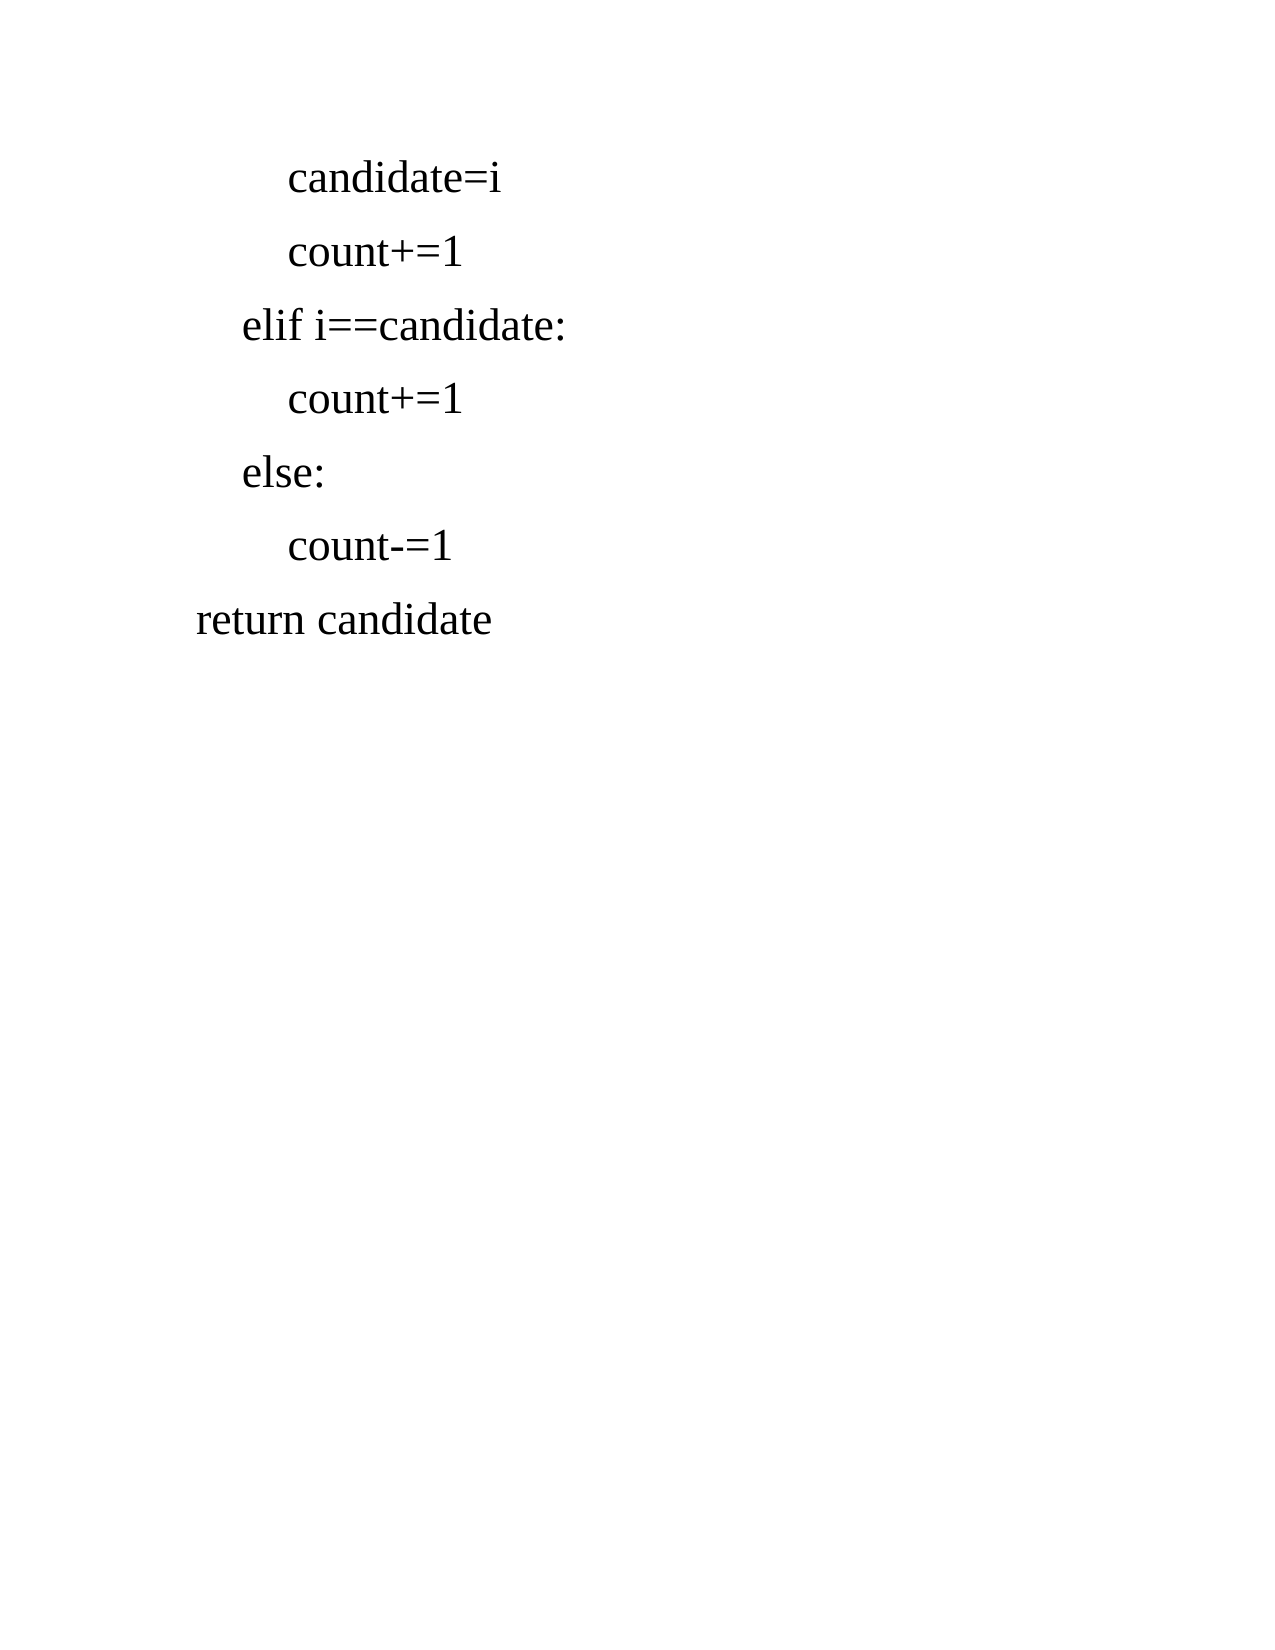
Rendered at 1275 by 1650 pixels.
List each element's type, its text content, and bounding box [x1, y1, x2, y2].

text return candidate [150, 591, 1125, 644]
text count+=1 [150, 223, 1125, 276]
text count+=1 [150, 371, 1125, 423]
text candidate=i [150, 150, 1125, 203]
text elif i==candidate: [150, 297, 1125, 350]
text else: [150, 444, 1125, 497]
text count-=1 [150, 518, 1125, 570]
